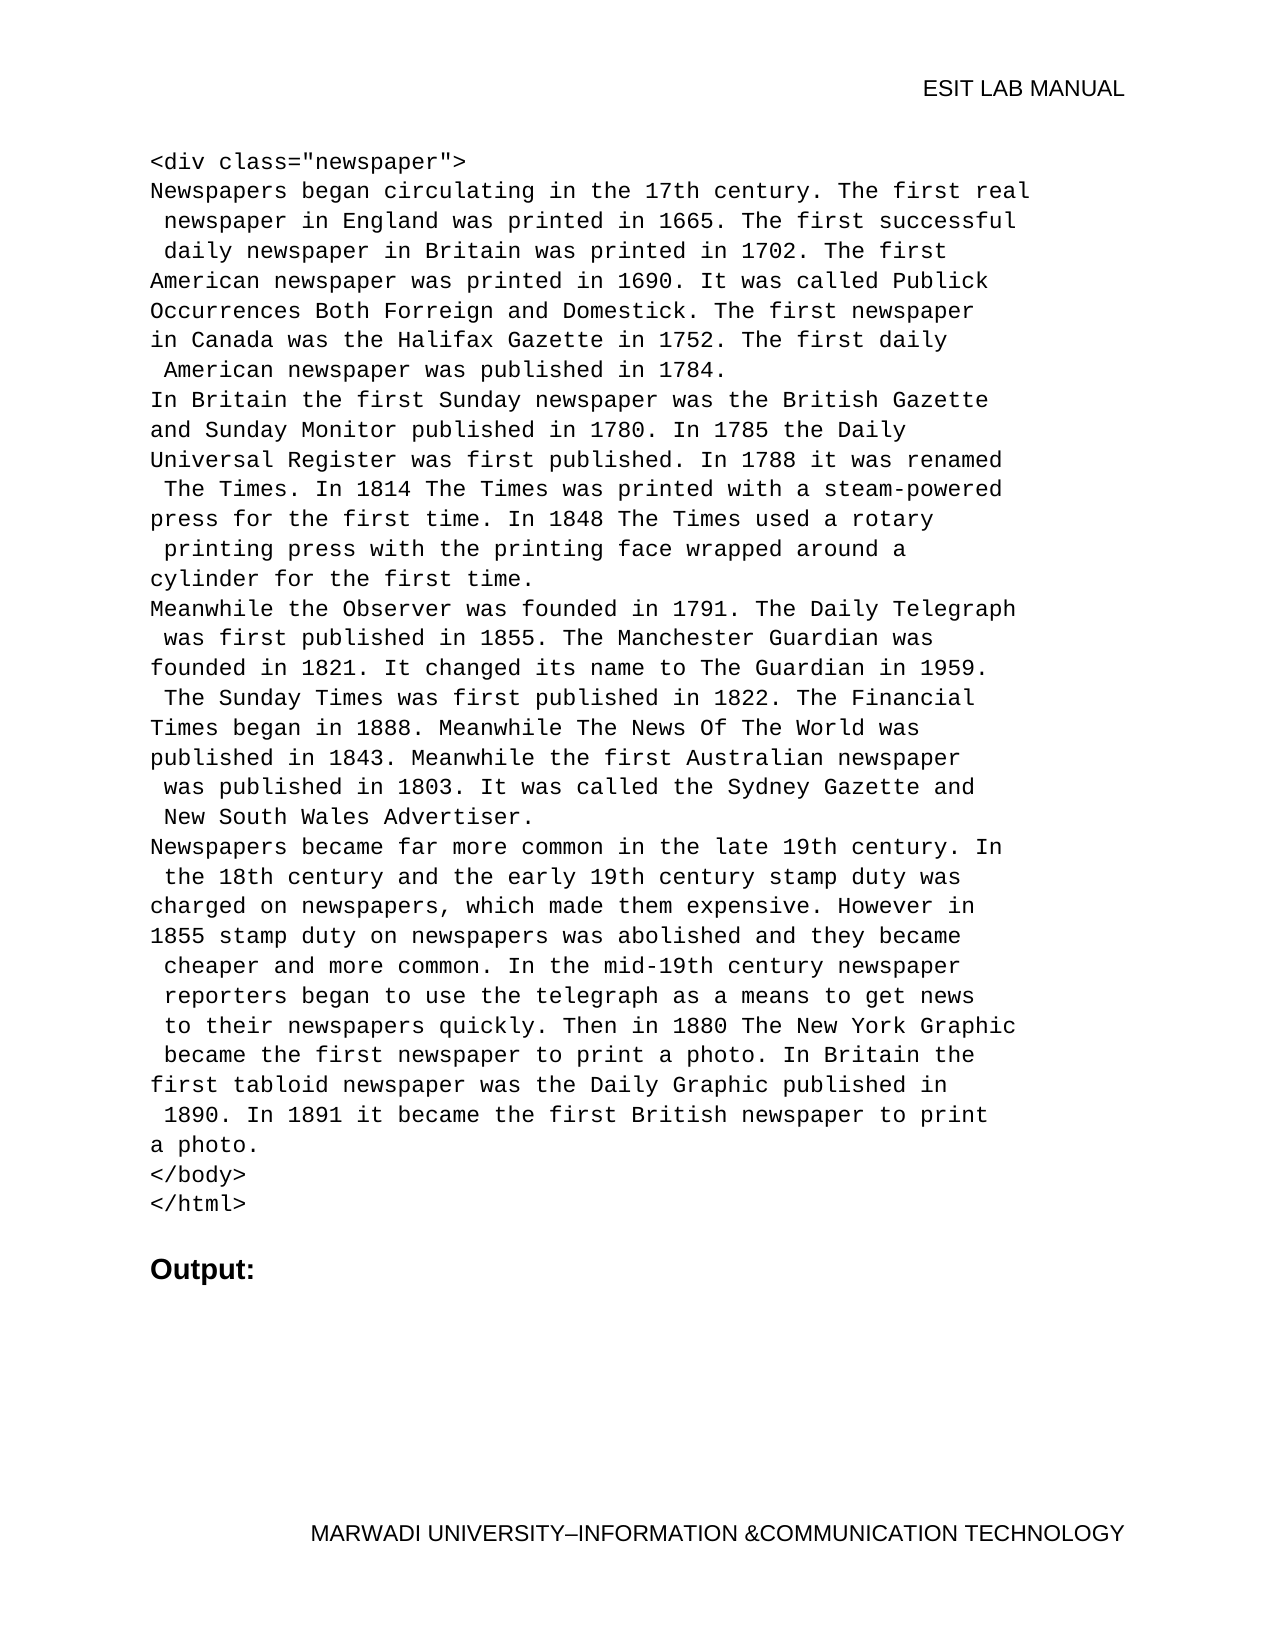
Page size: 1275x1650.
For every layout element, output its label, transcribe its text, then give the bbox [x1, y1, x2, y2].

text founded in 1821. It changed its name to The Guardian in 1959. [150, 656, 1125, 682]
text Newspapers became far more common in the late 19th century. In [150, 835, 1125, 861]
text <div class="newspaper"> [150, 150, 1125, 176]
text </body> [150, 1163, 1125, 1189]
text press for the first time. In 1848 The Times used a rotary [150, 507, 1125, 533]
text 1890. In 1891 it became the first British newspaper to print [150, 1103, 1125, 1129]
text charged on newspapers, which made them expensive. However in [150, 895, 1125, 921]
text In Britain the first Sunday newspaper was the British Gazette [150, 388, 1125, 414]
text newspaper in England was printed in 1665. The first successful [150, 209, 1125, 236]
text Newspapers began circulating in the 17th century. The first real [150, 180, 1125, 206]
text in Canada was the Halifax Gazette in 1752. The first daily [150, 329, 1125, 355]
text daily newspaper in Britain was printed in 1702. The first [150, 239, 1125, 265]
text the 18th century and the early 19th century stamp duty was [150, 865, 1125, 891]
text was published in 1803. It was called the Sydney Gazette and [150, 776, 1125, 802]
text The Sunday Times was first published in 1822. The Financial [150, 686, 1125, 712]
text Universal Register was first published. In 1788 it was renamed [150, 448, 1125, 474]
text </html> [150, 1193, 1125, 1219]
text and Sunday Monitor published in 1780. In 1785 the Daily [150, 418, 1125, 444]
text The Times. In 1814 The Times was printed with a steam-powered [150, 478, 1125, 504]
text became the first newspaper to print a photo. In Britain the [150, 1044, 1125, 1070]
text to their newspapers quickly. Then in 1880 The New York Graphic [150, 1014, 1125, 1040]
text Occurrences Both Forreign and Domestick. The first newspaper [150, 299, 1125, 325]
text 1855 stamp duty on newspapers was abolished and they became [150, 924, 1125, 951]
text a photo. [150, 1133, 1125, 1159]
text reporters began to use the telegraph as a means to get news [150, 984, 1125, 1010]
text printing press with the printing face wrapped around a [150, 537, 1125, 563]
text American newspaper was published in 1784. [150, 358, 1125, 384]
text New South Wales Advertiser. [150, 805, 1125, 831]
text cylinder for the first time. [150, 567, 1125, 593]
text cheaper and more common. In the mid-19th century newspaper [150, 954, 1125, 980]
text Times began in 1888. Meanwhile The News Of The World was [150, 716, 1125, 742]
text was first published in 1855. The Manchester Guardian was [150, 627, 1125, 653]
text first tabloid newspaper was the Daily Graphic published in [150, 1073, 1125, 1099]
text American newspaper was printed in 1690. It was called Publick [150, 269, 1125, 295]
text Output: [150, 1252, 1125, 1286]
text Meanwhile the Observer was founded in 1791. The Daily Telegraph [150, 597, 1125, 623]
text published in 1843. Meanwhile the first Australian newspaper [150, 746, 1125, 772]
